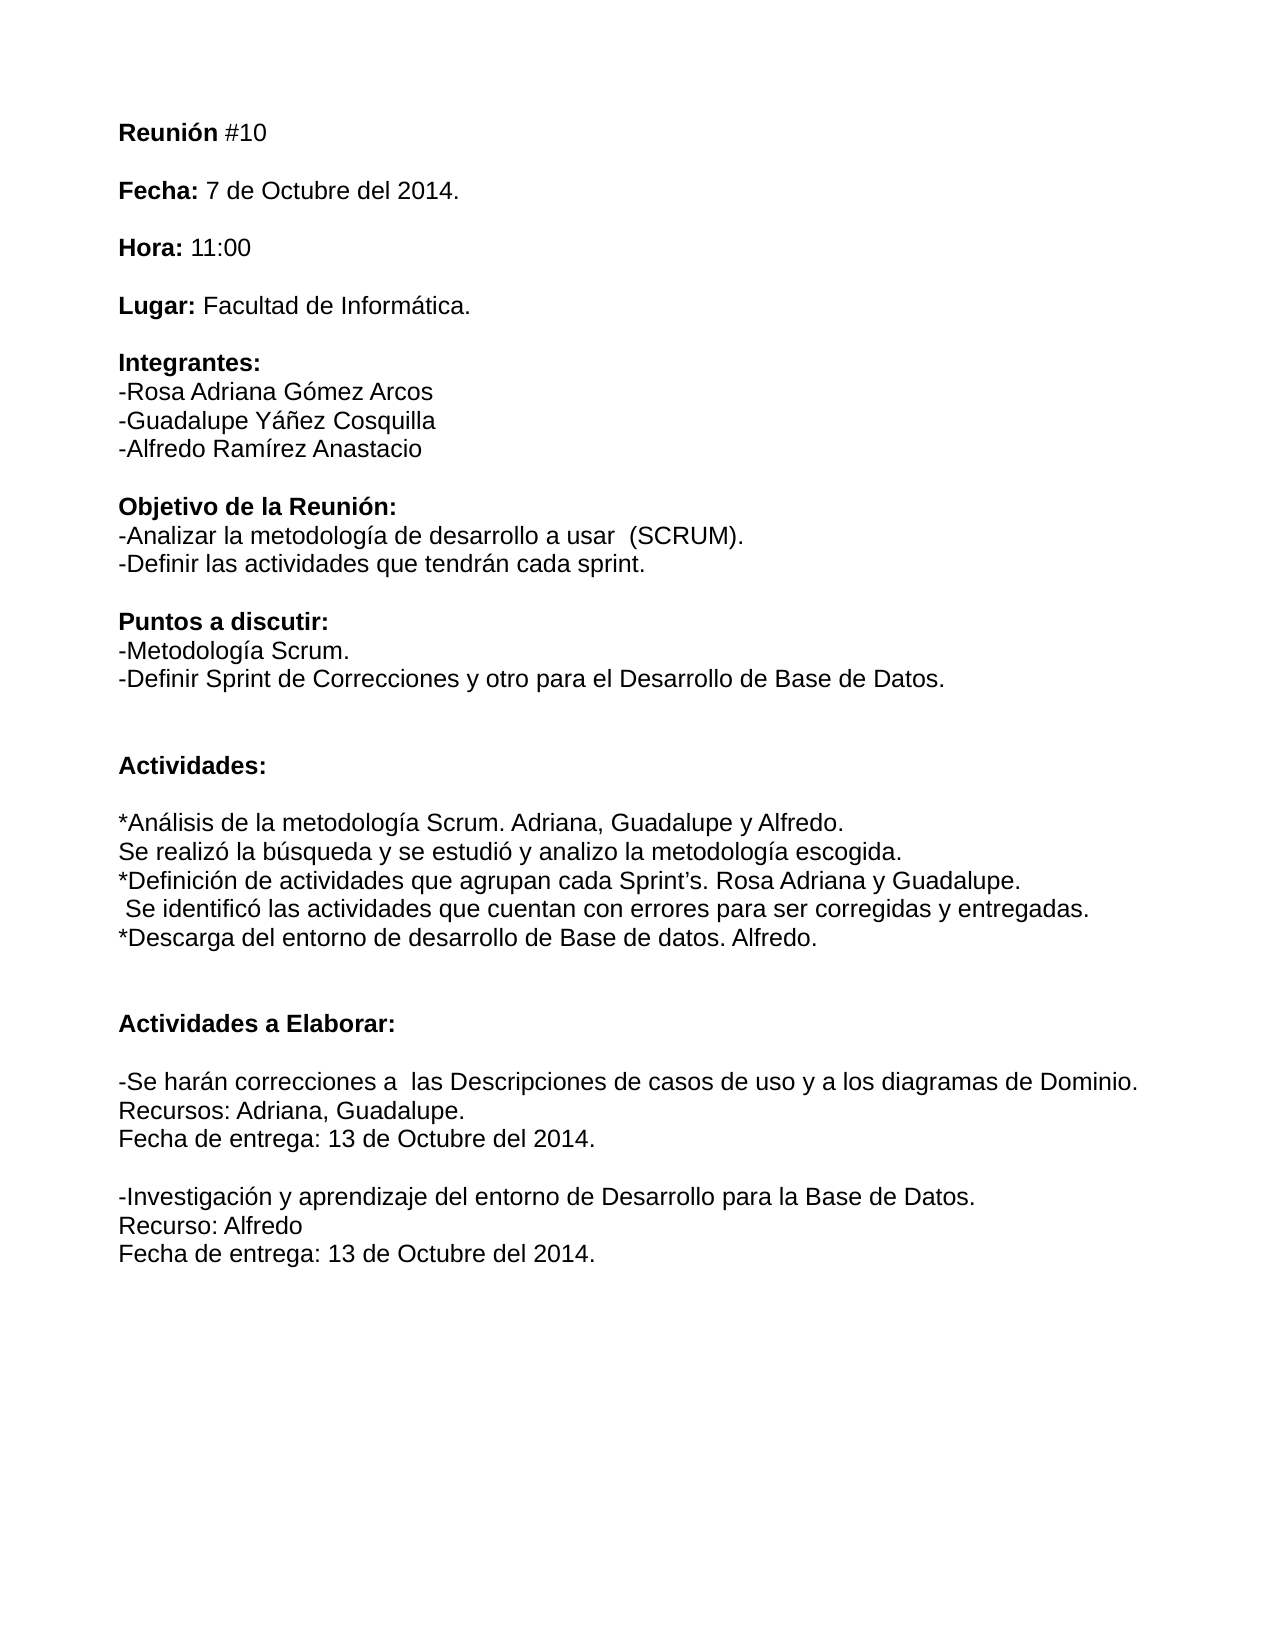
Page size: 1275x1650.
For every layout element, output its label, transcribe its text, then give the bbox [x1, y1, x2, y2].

text -Alfredo Ramírez Anastacio [118, 434, 1157, 463]
text Recursos: Adriana, Guadalupe. [118, 1096, 1157, 1124]
text -Se harán correcciones a las Descripciones de casos de uso y a los diagramas de Dominio. [118, 1067, 1157, 1096]
text Actividades a Elaborar: [118, 1009, 1157, 1038]
text Recurso: Alfredo [118, 1211, 1157, 1239]
text -Metodología Scrum. [118, 636, 1157, 664]
text Integrantes: [118, 348, 1157, 377]
text Fecha de entrega: 13 de Octubre del 2014. [118, 1239, 1157, 1268]
text Objetivo de la Reunión: [118, 492, 1157, 521]
text Hora: 11:00 [118, 233, 1157, 262]
text *Definición de actividades que agrupan cada Sprint’s. Rosa Adriana y Guadalupe. [118, 866, 1157, 894]
text -Analizar la metodología de desarrollo a usar (SCRUM). [118, 521, 1157, 549]
text -Guadalupe Yáñez Cosquilla [118, 406, 1157, 434]
text -Rosa Adriana Gómez Arcos [118, 377, 1157, 406]
text -Definir las actividades que tendrán cada sprint. [118, 549, 1157, 578]
text Puntos a discutir: [118, 607, 1157, 636]
text Fecha de entrega: 13 de Octubre del 2014. [118, 1124, 1157, 1153]
text Actividades: [118, 751, 1157, 779]
text Se realizó la búsqueda y se estudió y analizo la metodología escogida. [118, 837, 1157, 866]
text Se identificó las actividades que cuentan con errores para ser corregidas y entregadas. [118, 894, 1157, 923]
text Reunión #10 [118, 118, 1157, 147]
text Fecha: 7 de Octubre del 2014. [118, 176, 1157, 204]
text *Descarga del entorno de desarrollo de Base de datos. Alfredo. [118, 923, 1157, 952]
text *Análisis de la metodología Scrum. Adriana, Guadalupe y Alfredo. [118, 808, 1157, 837]
text Lugar: Facultad de Informática. [118, 291, 1157, 319]
text -Investigación y aprendizaje del entorno de Desarrollo para la Base de Datos. [118, 1182, 1157, 1211]
text -Definir Sprint de Correcciones y otro para el Desarrollo de Base de Datos. [118, 664, 1157, 693]
